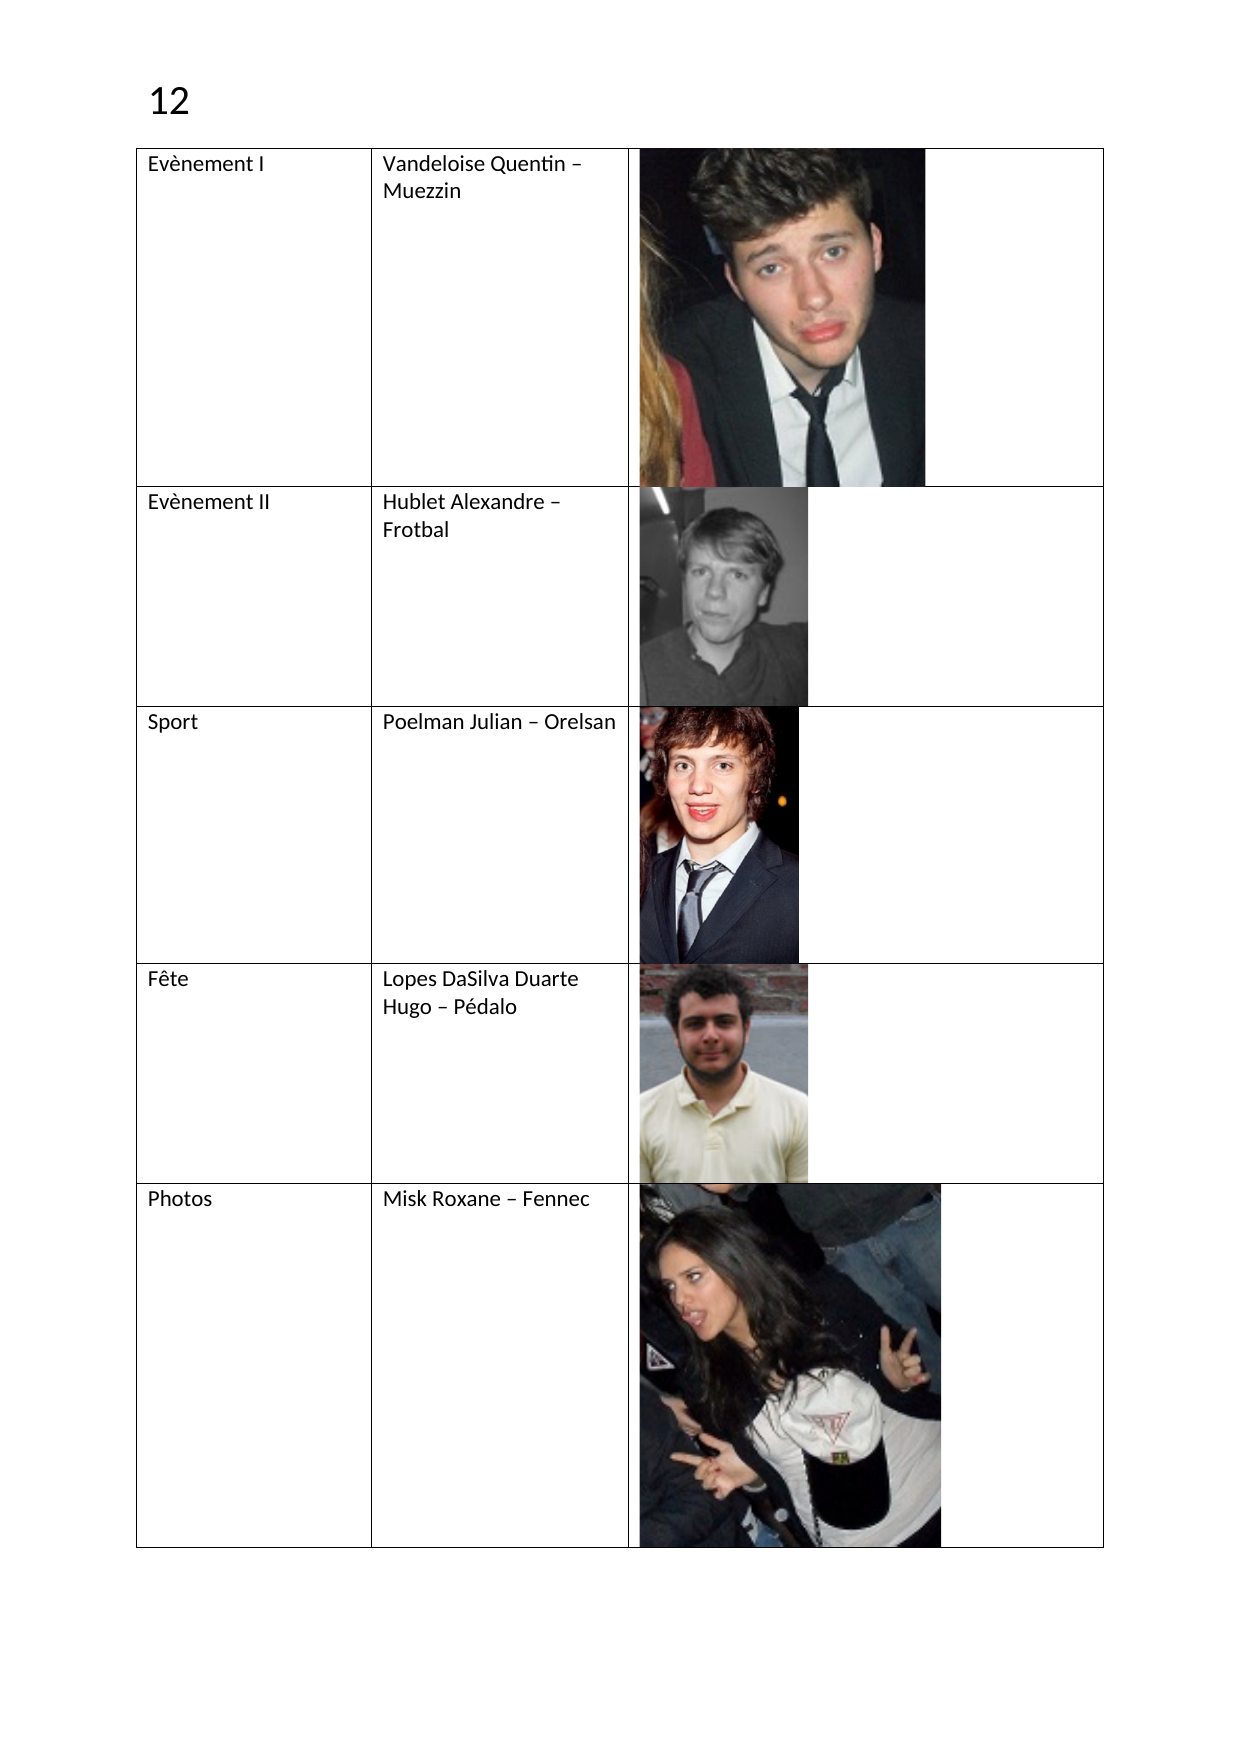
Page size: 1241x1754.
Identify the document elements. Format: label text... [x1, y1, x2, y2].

table_cell [629, 707, 639, 963]
table_cell [629, 964, 639, 1183]
picture [639, 1184, 942, 1547]
table_cell Photos [137, 1184, 371, 1547]
picture [639, 148, 926, 706]
table_cell Fête [137, 964, 371, 1183]
table_cell [629, 1184, 639, 1547]
table_cell [942, 1184, 1103, 1547]
table_cell [926, 149, 1103, 486]
table_cell [809, 487, 1103, 706]
table_cell Poelman Julian – Orelsan [372, 707, 628, 963]
table_cell [629, 487, 639, 706]
table_cell Lopes DaSilva Duarte Hugo – Pédalo [372, 964, 628, 1183]
table_cell [629, 149, 639, 486]
table_cell Hublet Alexandre – Frotbal [372, 487, 628, 706]
table_cell Evènement II [137, 487, 371, 706]
table_cell [799, 707, 1103, 963]
table_cell Vandeloise Quentin – Muezzin [372, 149, 628, 486]
table_cell Misk Roxane – Fennec [372, 1184, 628, 1547]
table_cell [809, 964, 1103, 1183]
table_cell Evènement I [137, 149, 371, 486]
table_cell Sport [137, 707, 371, 963]
picture [639, 707, 809, 1183]
